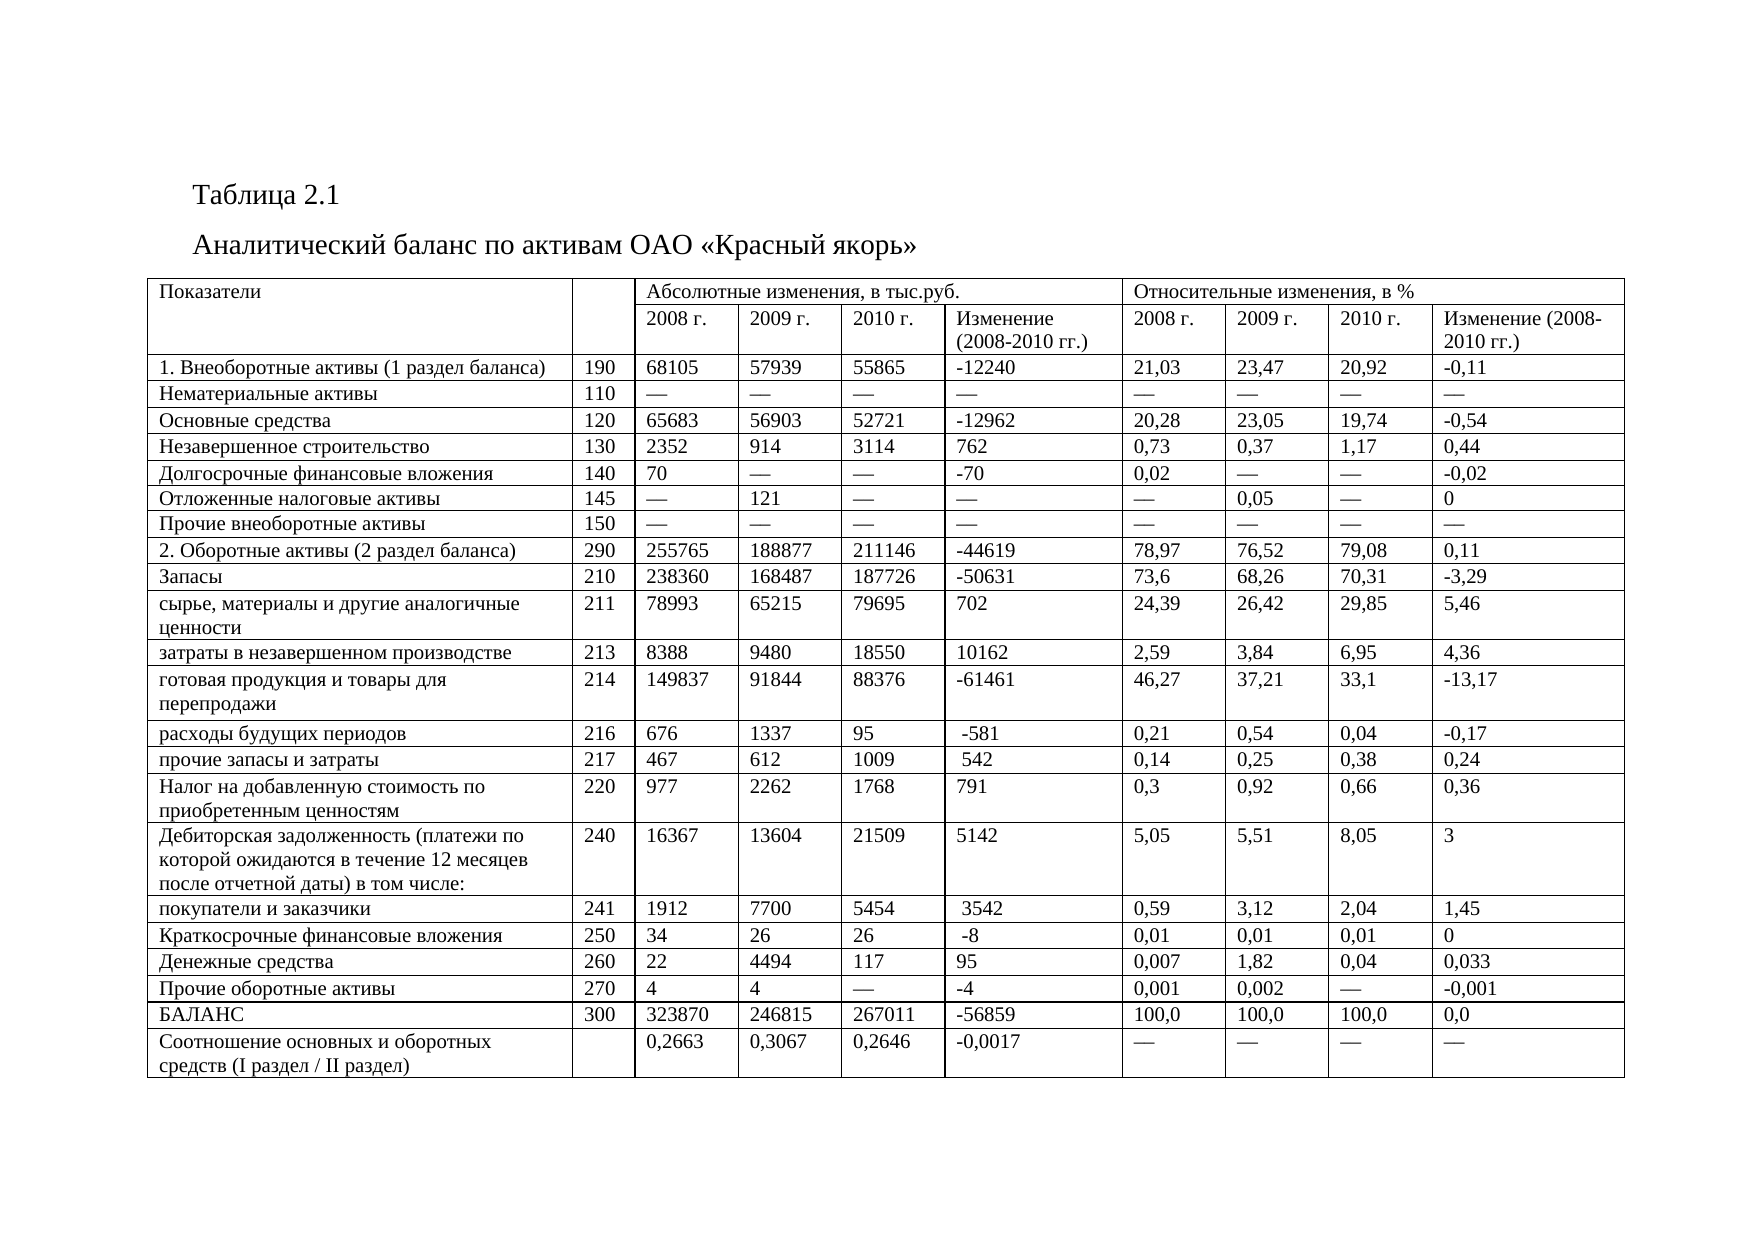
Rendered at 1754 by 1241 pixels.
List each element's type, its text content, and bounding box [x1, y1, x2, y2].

table_cell 0,25 [1226, 747, 1328, 773]
table_cell 2352 [636, 434, 738, 460]
table_cell 149837 [636, 666, 738, 719]
table_cell 0,2646 [842, 1029, 944, 1077]
table_cell –– [636, 511, 738, 537]
table_cell -0,11 [1433, 355, 1624, 380]
table_cell 3542 [946, 896, 1122, 922]
table_cell 217 [573, 747, 634, 773]
table_cell 250 [573, 923, 634, 948]
table_cell 1912 [636, 896, 738, 922]
table_cell -61461 [946, 666, 1122, 719]
table_cell –– [1226, 381, 1328, 407]
table_cell 56903 [739, 408, 841, 433]
table_cell 0,04 [1329, 949, 1432, 975]
table_cell –– [1433, 381, 1624, 407]
table_header Абсолютные изменения, в тыс.руб. [636, 279, 1122, 304]
table_cell 0,3 [1123, 774, 1225, 822]
table_cell 21,03 [1123, 355, 1225, 380]
table_cell –– [1329, 461, 1432, 485]
table_cell Изменение (2008-2010 гг.) [1433, 305, 1624, 353]
table_cell 914 [739, 434, 841, 460]
table_cell 0,36 [1433, 774, 1624, 822]
table_cell 188877 [739, 538, 841, 563]
table_cell 4494 [739, 949, 841, 975]
table_cell Основные средства [148, 408, 572, 433]
table_header Показатели [148, 279, 572, 353]
table_cell 267011 [842, 1003, 944, 1028]
table_cell 73,6 [1123, 564, 1225, 590]
table_cell 145 [573, 486, 634, 510]
table_cell затраты в незавершенном производстве [148, 640, 572, 665]
table_cell 52721 [842, 408, 944, 433]
table_cell 290 [573, 538, 634, 563]
table_cell 0,54 [1226, 721, 1328, 746]
table_cell Незавершенное строительство [148, 434, 572, 460]
table_cell 91844 [739, 666, 841, 719]
table_cell -12962 [946, 408, 1122, 433]
table_cell 5,05 [1123, 823, 1225, 895]
table_cell –– [1329, 381, 1432, 407]
table_cell 246815 [739, 1003, 841, 1028]
table_cell 5,51 [1226, 823, 1328, 895]
table_cell –– [1123, 486, 1225, 510]
table_cell 33,1 [1329, 666, 1432, 719]
table_cell 121 [739, 486, 841, 510]
table_cell –– [636, 486, 738, 510]
table_cell 5454 [842, 896, 944, 922]
table_cell 110 [573, 381, 634, 407]
table_cell 210 [573, 564, 634, 590]
table_cell 2,04 [1329, 896, 1432, 922]
table_cell –– [1433, 1029, 1624, 1077]
table_cell 55865 [842, 355, 944, 380]
table_cell 0,38 [1329, 747, 1432, 773]
table_cell 3 [1433, 823, 1624, 895]
table_cell 4 [636, 976, 738, 1001]
table_cell –– [636, 381, 738, 407]
table_cell -0,02 [1433, 461, 1624, 485]
table_cell –– [739, 511, 841, 537]
table_cell 79,08 [1329, 538, 1432, 563]
table_cell 0,01 [1123, 923, 1225, 948]
table_cell 0,033 [1433, 949, 1624, 975]
table_cell 240 [573, 823, 634, 895]
table_cell 211146 [842, 538, 944, 563]
table_cell 1337 [739, 721, 841, 746]
table_cell 95 [842, 721, 944, 746]
table_cell 95 [946, 949, 1122, 975]
table_cell -50631 [946, 564, 1122, 590]
table_cell 8388 [636, 640, 738, 665]
table_cell 20,92 [1329, 355, 1432, 380]
table_cell 0,0 [1433, 1003, 1624, 1028]
table_cell 762 [946, 434, 1122, 460]
table_cell 2009 г. [739, 305, 841, 353]
table_cell 0,04 [1329, 721, 1432, 746]
table_cell 68,26 [1226, 564, 1328, 590]
table_cell Запасы [148, 564, 572, 590]
table_cell 22 [636, 949, 738, 975]
table_cell -4 [946, 976, 1122, 1001]
table_cell 0,01 [1226, 923, 1328, 948]
table_cell 702 [946, 591, 1122, 639]
table_cell 100,0 [1329, 1003, 1432, 1028]
table_cell 0,02 [1123, 461, 1225, 485]
table_cell 0,59 [1123, 896, 1225, 922]
table_cell 220 [573, 774, 634, 822]
table_cell –– [842, 461, 944, 485]
table_cell -44619 [946, 538, 1122, 563]
table_cell 70,31 [1329, 564, 1432, 590]
table_cell прочие запасы и затраты [148, 747, 572, 773]
table_cell 9480 [739, 640, 841, 665]
table_cell 26,42 [1226, 591, 1328, 639]
table_cell 977 [636, 774, 738, 822]
table_cell 612 [739, 747, 841, 773]
table_header [573, 279, 634, 353]
table_cell 76,52 [1226, 538, 1328, 563]
table_cell –– [946, 486, 1122, 510]
table_cell –– [842, 381, 944, 407]
table_cell 70 [636, 461, 738, 485]
title Аналитический баланс по активам ОАО «Красный якорь» [118, 227, 1636, 261]
table_cell -0,54 [1433, 408, 1624, 433]
table_cell –– [1329, 486, 1432, 510]
table_cell 140 [573, 461, 634, 485]
table_cell 542 [946, 747, 1122, 773]
table_cell 100,0 [1123, 1003, 1225, 1028]
table_cell 3114 [842, 434, 944, 460]
table_cell 18550 [842, 640, 944, 665]
table_cell –– [842, 511, 944, 537]
table_cell Краткосрочные финансовые вложения [148, 923, 572, 948]
table_cell -13,17 [1433, 666, 1624, 719]
table_cell -0,17 [1433, 721, 1624, 746]
table_cell Прочие оборотные активы [148, 976, 572, 1001]
table_cell 5142 [946, 823, 1122, 895]
table_cell 7700 [739, 896, 841, 922]
table_cell Дебиторская задолженность (платежи по которой ожидаются в течение 12 месяцев после отчетной даты) в том числе: [148, 823, 572, 895]
table_cell 211 [573, 591, 634, 639]
table_cell 29,85 [1329, 591, 1432, 639]
table_cell 120 [573, 408, 634, 433]
table_cell 20,28 [1123, 408, 1225, 433]
table_cell 2009 г. [1226, 305, 1328, 353]
table_cell 0,001 [1123, 976, 1225, 1001]
table_cell Прочие внеоборотные активы [148, 511, 572, 537]
table_cell –– [1123, 511, 1225, 537]
table_cell -12240 [946, 355, 1122, 380]
table_cell 57939 [739, 355, 841, 380]
table_cell 117 [842, 949, 944, 975]
title Таблица 2.1 [118, 177, 1636, 211]
table_cell 190 [573, 355, 634, 380]
table_cell 100,0 [1226, 1003, 1328, 1028]
table_cell 300 [573, 1003, 634, 1028]
table_cell 260 [573, 949, 634, 975]
table_cell 0,21 [1123, 721, 1225, 746]
table_cell 0,37 [1226, 434, 1328, 460]
table_cell -0,001 [1433, 976, 1624, 1001]
table_cell 2262 [739, 774, 841, 822]
table_cell 0,92 [1226, 774, 1328, 822]
table_cell 19,74 [1329, 408, 1432, 433]
table_cell 26 [739, 923, 841, 948]
table_cell –– [1329, 1029, 1432, 1077]
table_cell 8,05 [1329, 823, 1432, 895]
table_cell 21509 [842, 823, 944, 895]
table_cell 4 [739, 976, 841, 1001]
table_cell 0,66 [1329, 774, 1432, 822]
table_cell 68105 [636, 355, 738, 380]
table_cell 10162 [946, 640, 1122, 665]
table_cell 34 [636, 923, 738, 948]
table_cell 79695 [842, 591, 944, 639]
table_cell 3,12 [1226, 896, 1328, 922]
table_cell 0,2663 [636, 1029, 738, 1077]
table_cell 213 [573, 640, 634, 665]
table_cell 791 [946, 774, 1122, 822]
table_cell 187726 [842, 564, 944, 590]
table_cell 1768 [842, 774, 944, 822]
table_cell 6,95 [1329, 640, 1432, 665]
table_cell Денежные средства [148, 949, 572, 975]
table_cell 16367 [636, 823, 738, 895]
table_cell –– [739, 381, 841, 407]
table_cell 0,24 [1433, 747, 1624, 773]
table_cell 78993 [636, 591, 738, 639]
table_cell 0,01 [1329, 923, 1432, 948]
table_cell 2008 г. [1123, 305, 1225, 353]
table_cell 0,05 [1226, 486, 1328, 510]
table_cell 1,17 [1329, 434, 1432, 460]
table_cell 0,11 [1433, 538, 1624, 563]
table_cell -70 [946, 461, 1122, 485]
table_cell 2010 г. [842, 305, 944, 353]
table_cell расходы будущих периодов [148, 721, 572, 746]
table_cell 0 [1433, 486, 1624, 510]
table_cell [573, 1029, 634, 1077]
table_cell 65215 [739, 591, 841, 639]
table_cell –– [946, 511, 1122, 537]
table_cell 24,39 [1123, 591, 1225, 639]
table_cell 65683 [636, 408, 738, 433]
table_cell Долгосрочные финансовые вложения [148, 461, 572, 485]
table_cell 323870 [636, 1003, 738, 1028]
table_cell 214 [573, 666, 634, 719]
table_cell 88376 [842, 666, 944, 719]
table_cell 26 [842, 923, 944, 948]
table_cell -56859 [946, 1003, 1122, 1028]
table_cell 0,007 [1123, 949, 1225, 975]
table_cell 241 [573, 896, 634, 922]
table_cell 130 [573, 434, 634, 460]
table_cell 46,27 [1123, 666, 1225, 719]
table_cell 1,82 [1226, 949, 1328, 975]
table_cell 676 [636, 721, 738, 746]
table_cell 0,73 [1123, 434, 1225, 460]
table_cell –– [1226, 1029, 1328, 1077]
table_cell 150 [573, 511, 634, 537]
table_cell -0,0017 [946, 1029, 1122, 1077]
table_cell -3,29 [1433, 564, 1624, 590]
table_cell -581 [946, 721, 1122, 746]
table_cell 78,97 [1123, 538, 1225, 563]
table_cell –– [1123, 381, 1225, 407]
table_cell 3,84 [1226, 640, 1328, 665]
table_cell –– [1226, 461, 1328, 485]
table_cell 23,47 [1226, 355, 1328, 380]
table_cell 216 [573, 721, 634, 746]
table_cell 5,46 [1433, 591, 1624, 639]
table_cell 4,36 [1433, 640, 1624, 665]
table_cell 0,3067 [739, 1029, 841, 1077]
table_cell 1009 [842, 747, 944, 773]
table_cell 13604 [739, 823, 841, 895]
table_cell 1,45 [1433, 896, 1624, 922]
table_cell 467 [636, 747, 738, 773]
table_cell Соотношение основных и оборотных средств (I раздел / II раздел) [148, 1029, 572, 1077]
table_cell 23,05 [1226, 408, 1328, 433]
table_cell 2010 г. [1329, 305, 1432, 353]
table_cell 0,002 [1226, 976, 1328, 1001]
table_cell Налог на добавленную стоимость по приобретенным ценностям [148, 774, 572, 822]
table_cell Изменение (2008-2010 гг.) [946, 305, 1122, 353]
table_cell –– [946, 381, 1122, 407]
table_cell 1. Внеоборотные активы (1 раздел баланса) [148, 355, 572, 380]
table_cell 2,59 [1123, 640, 1225, 665]
table_cell сырье, материалы и другие аналогичные ценности [148, 591, 572, 639]
table_cell 37,21 [1226, 666, 1328, 719]
table_cell 270 [573, 976, 634, 1001]
table_cell Отложенные налоговые активы [148, 486, 572, 510]
table_cell –– [1433, 511, 1624, 537]
table_cell 0,44 [1433, 434, 1624, 460]
table_cell –– [1226, 511, 1328, 537]
table_cell готовая продукция и товары для перепродажи [148, 666, 572, 719]
table_cell 0,14 [1123, 747, 1225, 773]
table_cell 238360 [636, 564, 738, 590]
table_cell Нематериальные активы [148, 381, 572, 407]
table_cell 2. Оборотные активы (2 раздел баланса) [148, 538, 572, 563]
table_cell –– [1123, 1029, 1225, 1077]
table_cell –– [842, 486, 944, 510]
table_cell 255765 [636, 538, 738, 563]
table_cell БАЛАНС [148, 1003, 572, 1028]
table_cell покупатели и заказчики [148, 896, 572, 922]
table_cell 2008 г. [636, 305, 738, 353]
table_cell –– [842, 976, 944, 1001]
table_cell 168487 [739, 564, 841, 590]
table_cell –– [739, 461, 841, 485]
table_cell –– [1329, 511, 1432, 537]
table_cell -8 [946, 923, 1122, 948]
table_cell 0 [1433, 923, 1624, 948]
table_cell –– [1329, 976, 1432, 1001]
table_header Относительные изменения, в % [1123, 279, 1624, 304]
